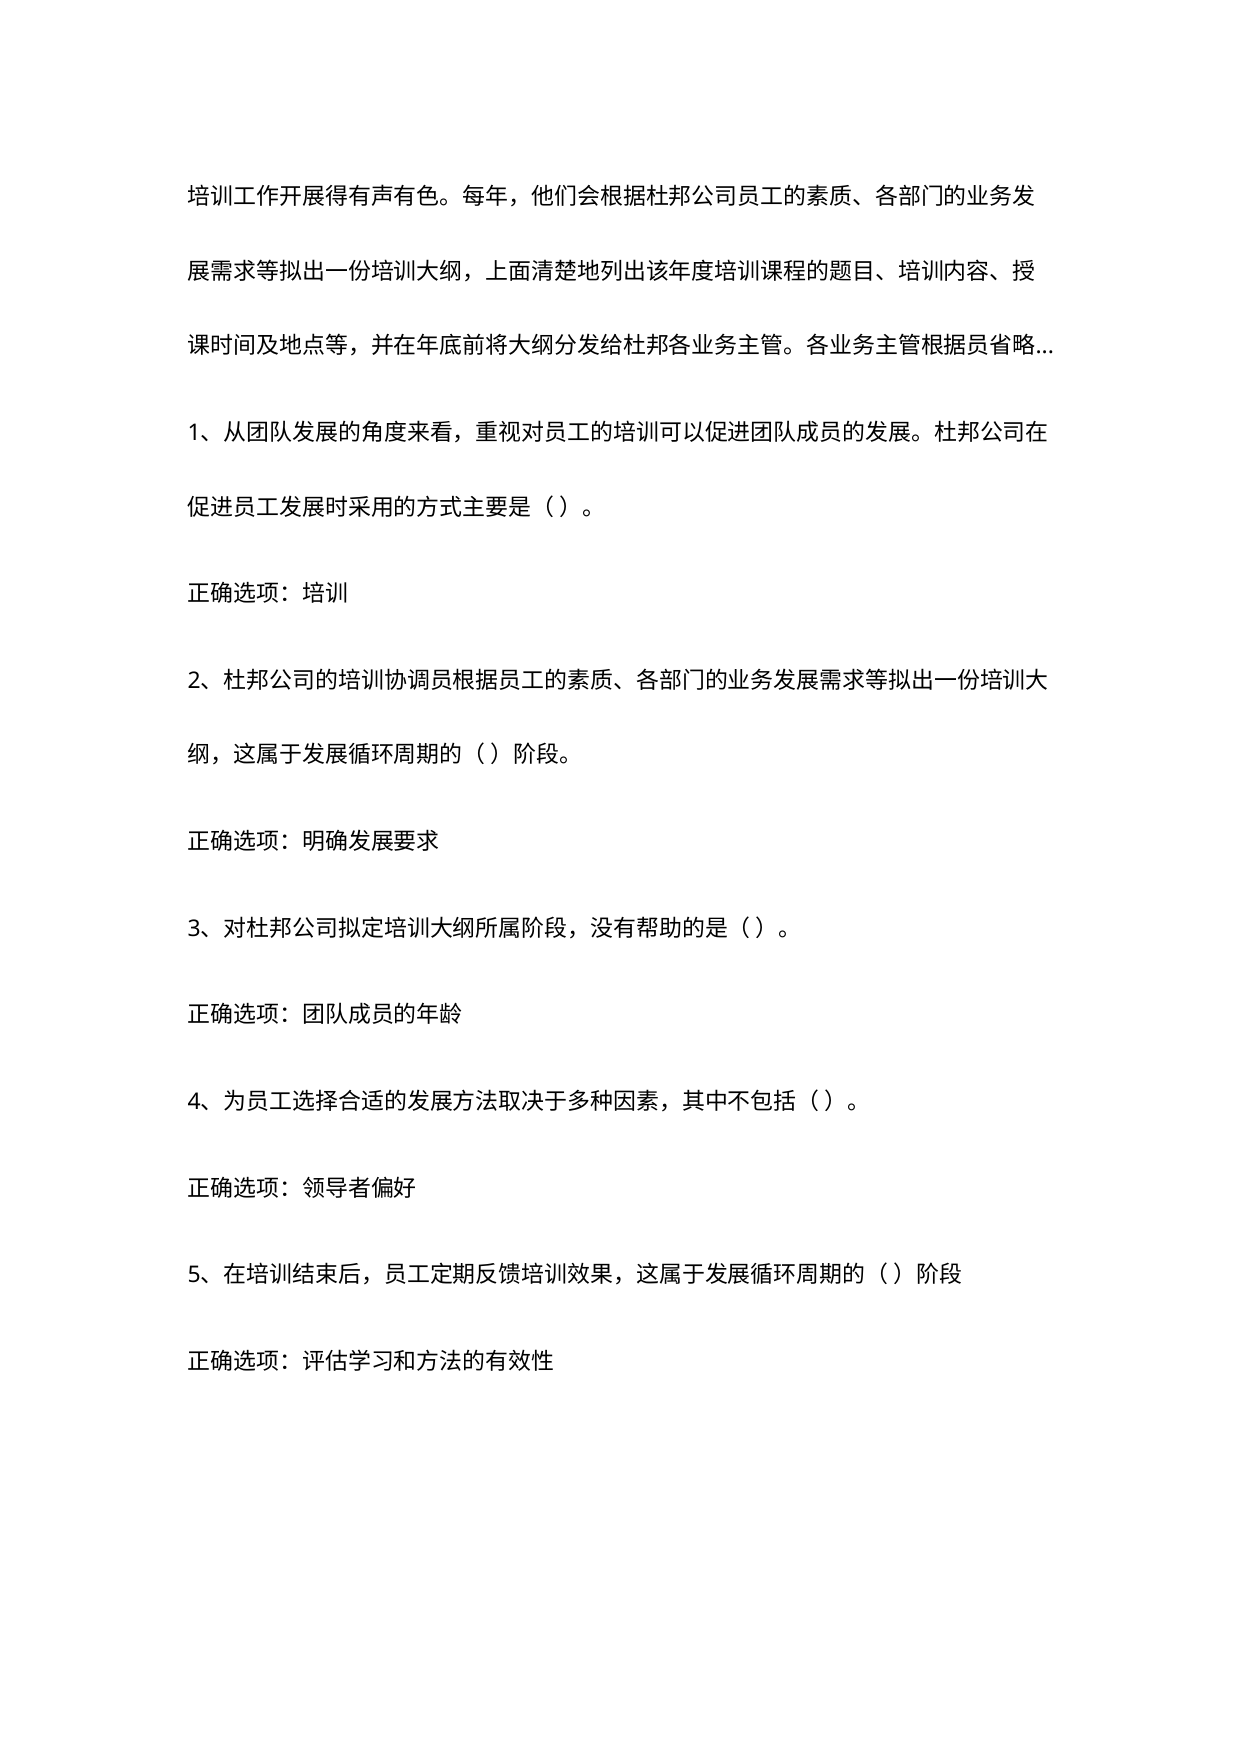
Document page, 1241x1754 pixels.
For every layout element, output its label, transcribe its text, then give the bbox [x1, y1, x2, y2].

text 正确选项：团队成员的年龄 [187, 980, 1053, 1045]
text 5、在培训结束后，员工定期反馈培训效果，这属于发展循环周期的（ ）阶段 [187, 1240, 1053, 1305]
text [187, 162, 1053, 376]
text 2、杜邦公司的培训协调员根据员工的素质、各部门的业务发展需求等拟出一份培训大纲，这属于发展循环周期的（ ）阶段。 [187, 646, 1053, 786]
text 4、为员工选择合适的发展方法取决于多种因素，其中不包括（ ）。 [187, 1067, 1053, 1132]
text 1、从团队发展的角度来看，重视对员工的培训可以促进团队成员的发展。杜邦公司在促进员工发展时采用的方式主要是（ ）。 [187, 398, 1053, 538]
text 正确选项：领导者偏好 [187, 1153, 1053, 1218]
text 正确选项：培训 [187, 559, 1053, 624]
text 正确选项：明确发展要求 [187, 807, 1053, 872]
text 正确选项：评估学习和方法的有效性 [187, 1327, 1053, 1392]
text 3、对杜邦公司拟定培训大纲所属阶段，没有帮助的是（ ）。 [187, 894, 1053, 959]
